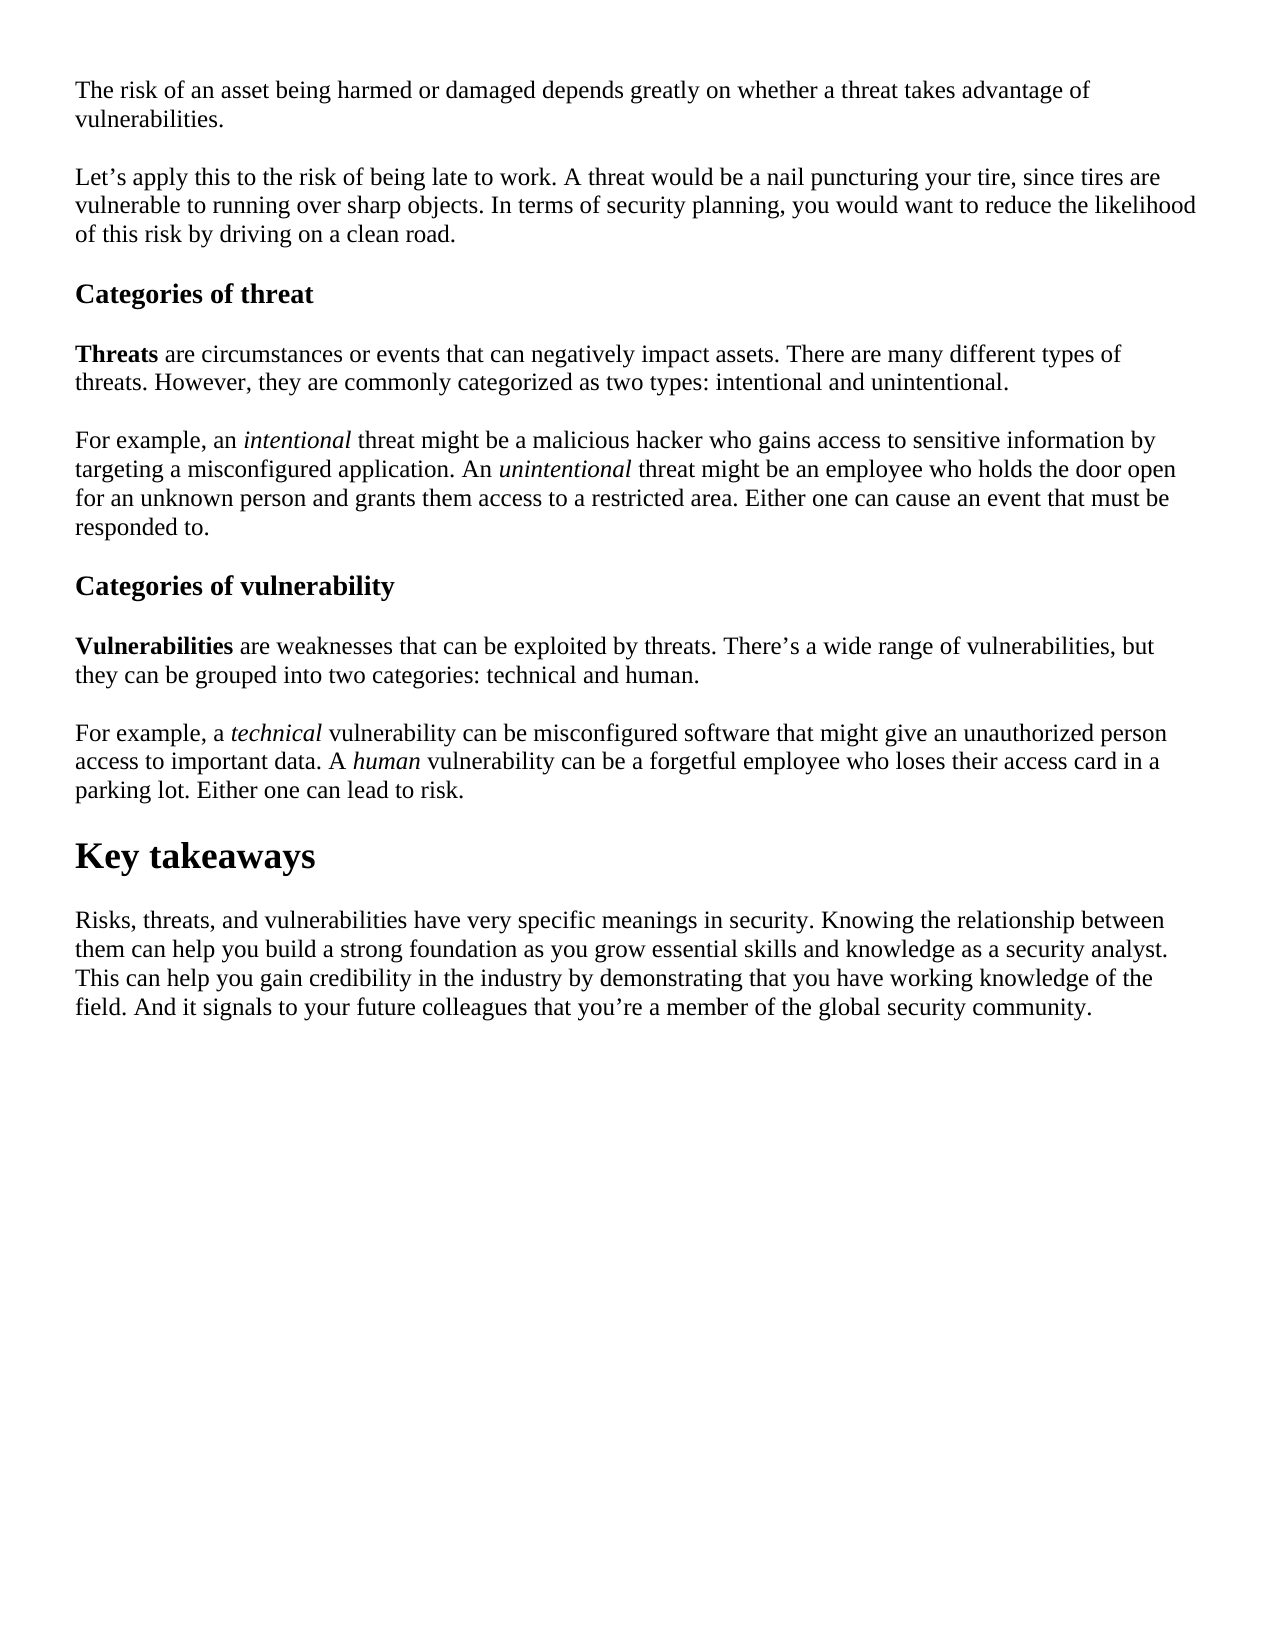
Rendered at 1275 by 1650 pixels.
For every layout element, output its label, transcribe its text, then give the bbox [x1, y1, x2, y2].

text Risks, threats, and vulnerabilities have very specific meanings in security. Knowing the relationship between them can help you build a strong foundation as you grow essential skills and knowledge as a security analyst. This can help you gain credibility in the industry by demonstrating that you have working knowledge of the field. And it signals to your future colleagues that you’re a member of the global security community. [75, 905, 1200, 1020]
text Threats are circumstances or events that can negatively impact assets. There are many different types of threats. However, they are commonly categorized as two types: intentional and unintentional. [75, 339, 1200, 396]
text The risk of an asset being harmed or damaged depends greatly on whether a threat takes advantage of vulnerabilities. [75, 75, 1200, 132]
text Vulnerabilities are weaknesses that can be exploited by threats. There’s a wide range of vulnerabilities, but they can be grouped into two categories: technical and human. [75, 631, 1200, 688]
text Let’s apply this to the risk of being late to work. A threat would be a nail puncturing your tire, since tires are vulnerable to running over sharp objects. In terms of security planning, you would want to reduce the likelihood of this risk by driving on a clean road. [75, 162, 1200, 248]
text Key takeaways [75, 833, 1200, 876]
text For example, an intentional threat might be a malicious hacker who gains access to sensitive information by targeting a misconfigured application. An unintentional threat might be an employee who holds the door open for an unknown person and grants them access to a restricted area. Either one can cause an event that must be responded to. [75, 425, 1200, 540]
text For example, a technical vulnerability can be misconfigured software that might give an unauthorized person access to important data. A human vulnerability can be a forgetful employee who loses their access card in a parking lot. Either one can lead to risk. [75, 718, 1200, 804]
text Categories of threat [75, 277, 1200, 309]
text Categories of vulnerability [75, 569, 1200, 602]
